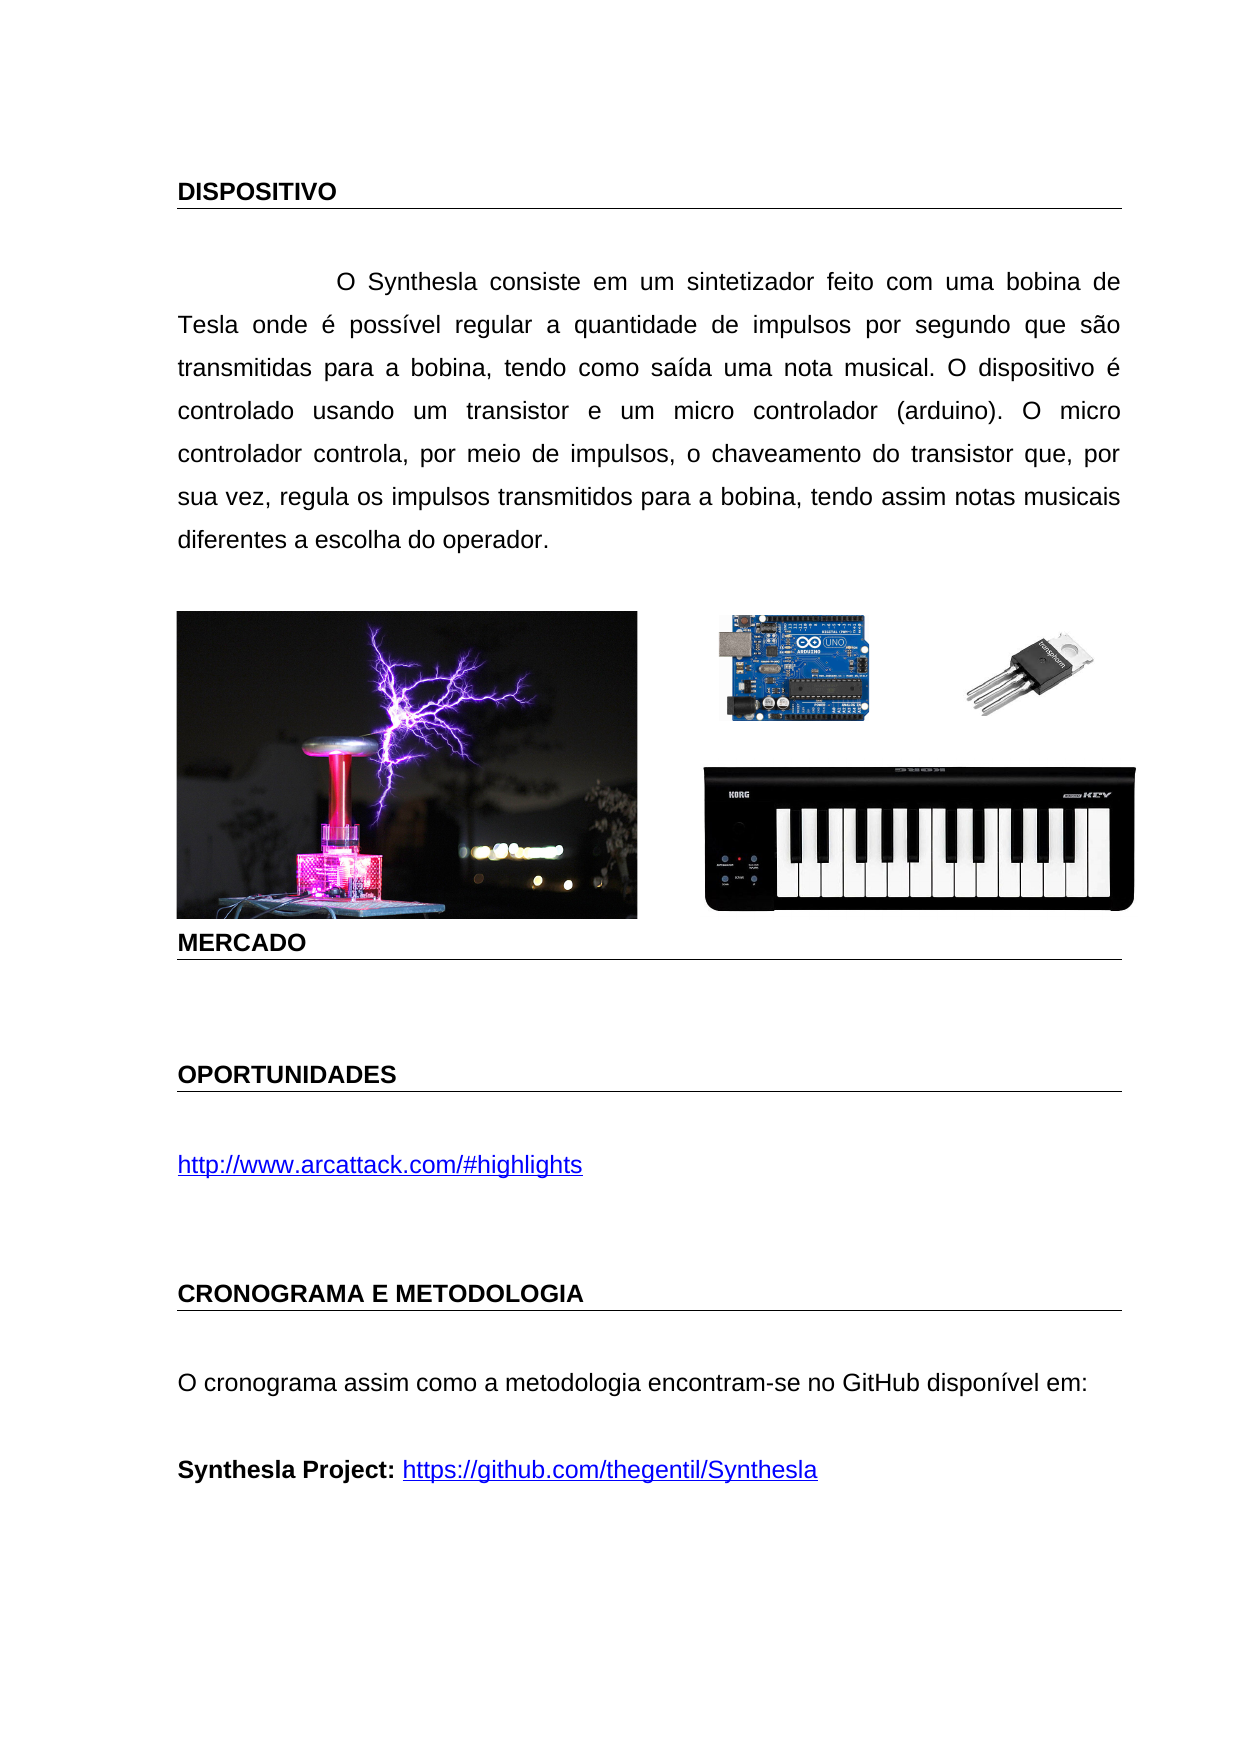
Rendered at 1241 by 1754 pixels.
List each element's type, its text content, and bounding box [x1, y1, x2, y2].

text DISPOSITIVO [177, 177, 1122, 208]
text OPORTUNIDADES [177, 1060, 1122, 1091]
picture [963, 619, 1101, 716]
picture [176, 611, 638, 919]
text http://www.arcattack.com/#highlights [177, 1150, 1122, 1178]
text Synthesla Project: https://github.com/thegentil/Synthesla [177, 1455, 1122, 1483]
picture [700, 758, 1139, 920]
text O cronograma assim como a metodologia encontram-se no GitHub disponível em: [177, 1368, 1122, 1397]
text MERCADO [177, 870, 1122, 959]
text CRONOGRAMA E METODOLOGIA [177, 1279, 1122, 1310]
text O Synthesla consiste em um sintetizador feito com uma bobina de Tesla onde é possível regular a quantidade de impulsos por segundo que são transmitidas para a bobina, tendo como saída uma nota musical. O dispositivo é controlado usando um transistor e um micro controlador (arduino). O micro controlador controla, por meio de impulsos, o chaveamento do transistor que, por sua vez, regula os impulsos transmitidos para a bobina, tendo assim notas musicais diferentes a escolha do operador. [177, 267, 1122, 554]
picture [718, 615, 870, 721]
